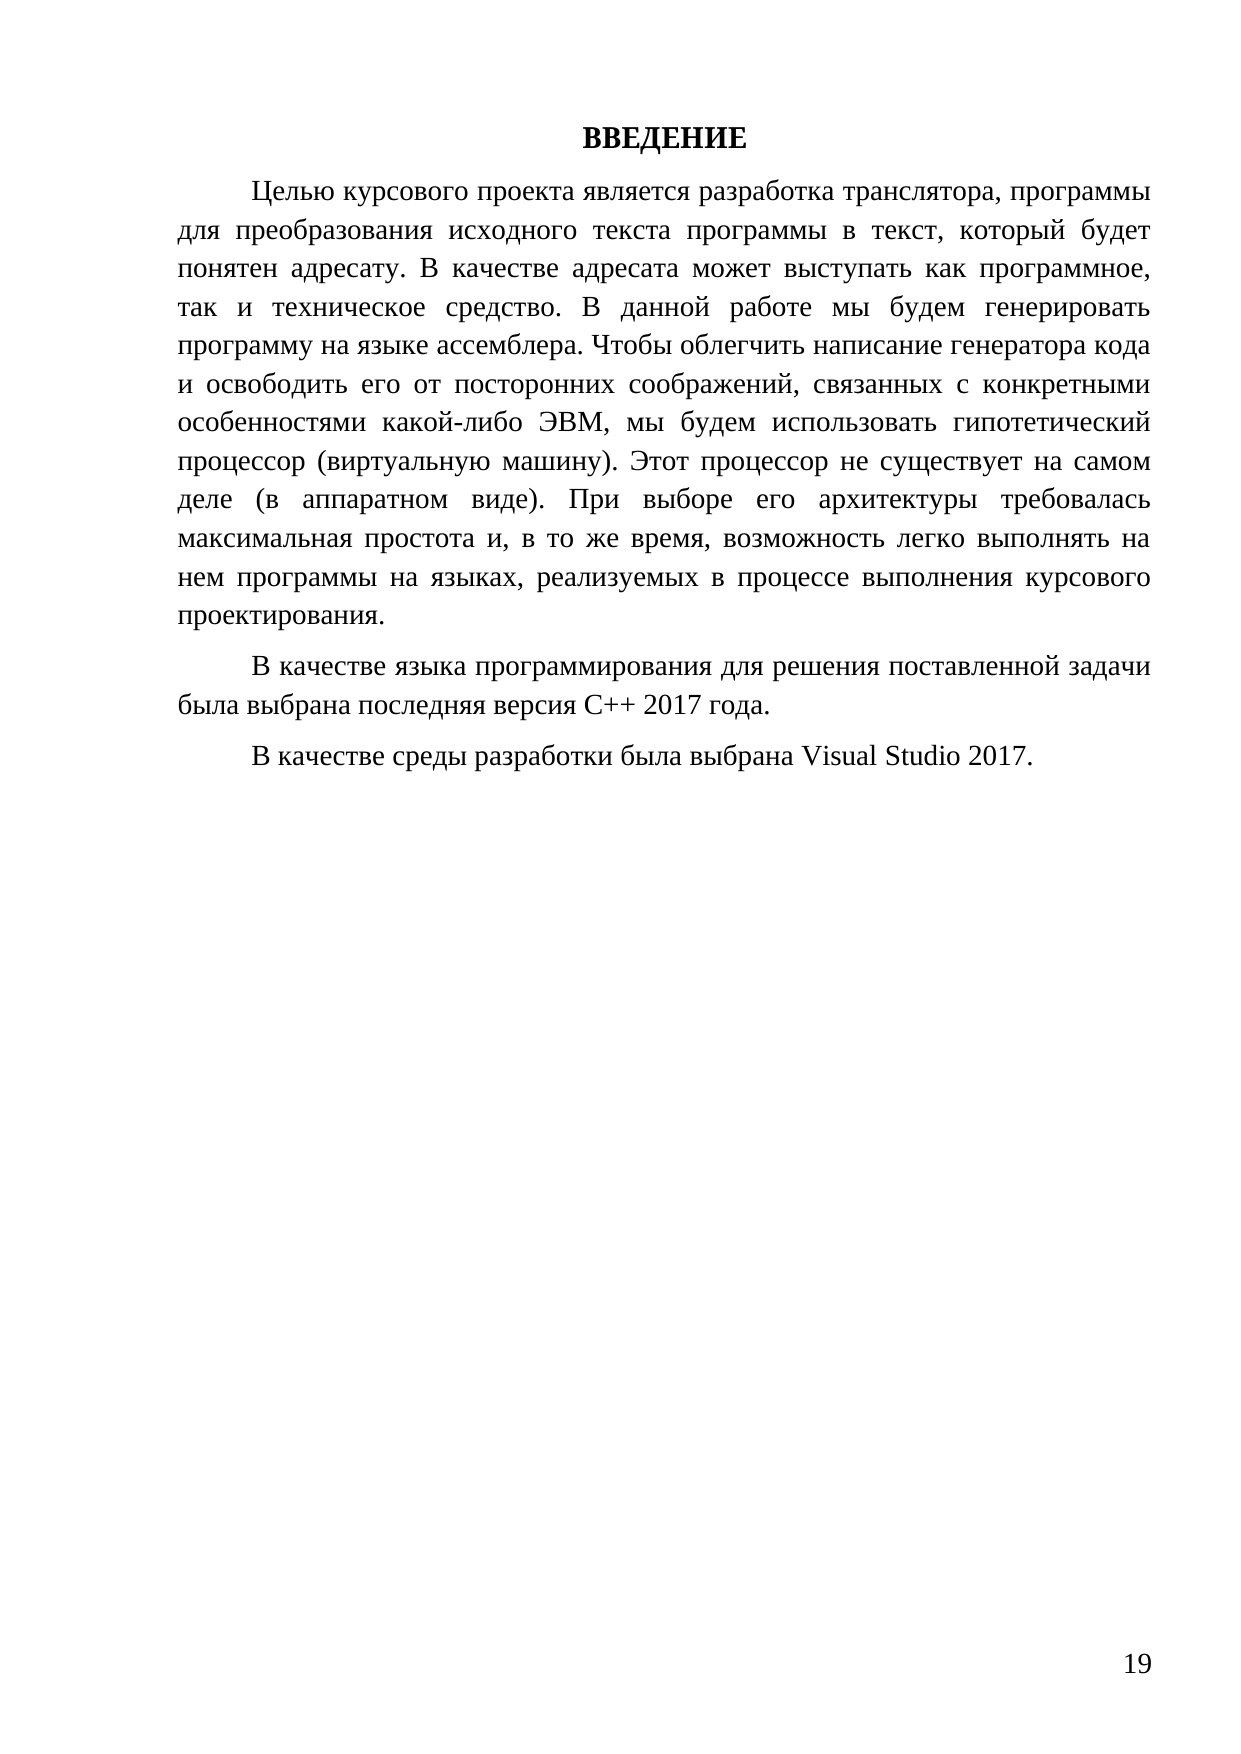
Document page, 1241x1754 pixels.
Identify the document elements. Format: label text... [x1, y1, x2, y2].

text В качестве языка программирования для решения поставленной задачи была выбрана последняя версия С++ 2017 года. [177, 648, 1152, 720]
text Целью курсового проекта является разработка транслятора, программы для преобразования исходного текста программы в текст, который будет понятен адресату. В качестве адресата может выступать как программное, так и техническое средство. В данной работе мы будем генерировать программу на языке ассемблера. Чтобы облегчить написание генератора кода и освободить его от посторонних соображений, связанных с конкретными особенностями какой-либо ЭВМ, мы будем использовать гипотетический процессор (виртуальную машину). Этот процессор не существует на самом деле (в аппаратном виде). При выборе его архитектуры требовалась максимальная простота и, в то же время, возможность легко выполнять на нем программы на языках, реализуемых в процессе выполнения курсового проектирования. [177, 173, 1152, 631]
text В качестве среды разработки была выбрана Visual Studio 2017. [177, 738, 1152, 771]
subtitle ВВЕДЕНИЕ [177, 122, 1152, 156]
